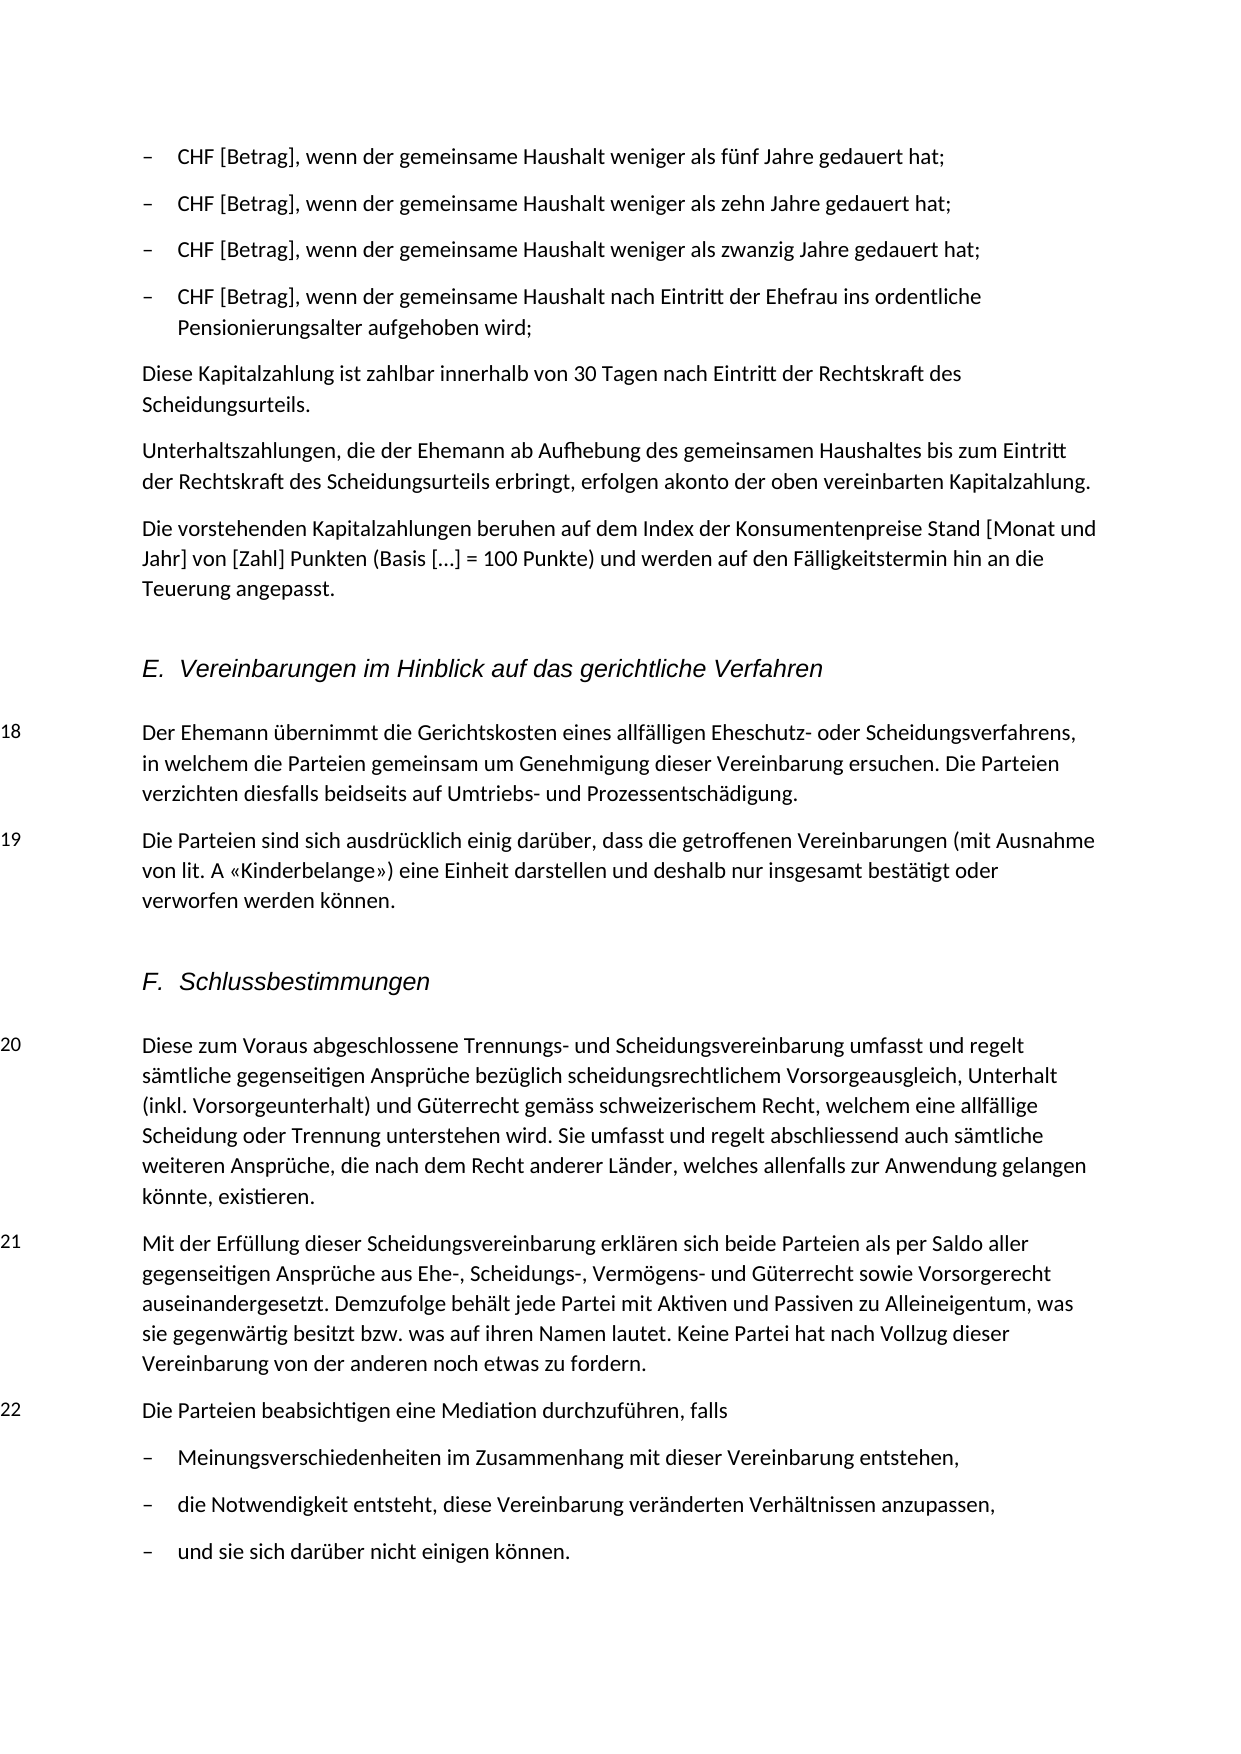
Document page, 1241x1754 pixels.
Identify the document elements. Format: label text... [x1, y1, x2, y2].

list – die Notwendigkeit entsteht, diese Vereinbarung veränderten Verhältnissen anzupassen, [142, 1490, 1098, 1518]
list – CHF [Betrag], wenn der gemeinsame Haushalt weniger als zwanzig Jahre gedauert hat; [142, 236, 1098, 263]
title E. Vereinbarungen im Hinblick auf das gerichtliche Verfahren [142, 654, 1098, 683]
list – und sie sich darüber nicht einigen können. [142, 1537, 1098, 1565]
text Die Parteien beabsichtigen eine Mediation durchzuführen, falls [142, 1396, 1098, 1424]
text Die Parteien sind sich ausdrücklich einig darüber, dass die getroffenen Vereinbarungen (mit Ausnahme von lit. A «Kinderbelange») eine Einheit darstellen und deshalb nur insgesamt bestätigt oder verworfen werden können. [142, 826, 1098, 914]
title F. Schlussbestimmungen [142, 966, 1098, 995]
text Die vorstehenden Kapitalzahlungen beruhen auf dem Index der Konsumentenpreise Stand [Monat und Jahr] von [Zahl] Punkten (Basis […] = 100 Punkte) und werden auf den Fälligkeitstermin hin an die Teuerung angepasst. [142, 514, 1098, 602]
text 22 [0, 1396, 21, 1422]
text Der Ehemann übernimmt die Gerichtskosten eines allfälligen Eheschutz- oder Scheidungsverfahrens, in welchem die Parteien gemeinsam um Genehmigung dieser Vereinbarung ersuchen. Die Parteien verzichten diesfalls beidseits auf Umtriebs- und Prozessentschädigung. [142, 718, 1098, 807]
text 20 [0, 1031, 21, 1056]
list – CHF [Betrag], wenn der gemeinsame Haushalt weniger als zehn Jahre gedauert hat; [142, 189, 1098, 217]
list – CHF [Betrag], wenn der gemeinsame Haushalt weniger als fünf Jahre gedauert hat; [142, 142, 1098, 170]
list – CHF [Betrag], wenn der gemeinsame Haushalt nach Eintritt der Ehefrau ins ordentliche Pensionierungsalter aufgehoben wird; [142, 282, 1098, 341]
text 19 [0, 826, 21, 851]
list – Meinungsverschiedenheiten im Zusammenhang mit dieser Vereinbarung entstehen, [142, 1443, 1098, 1471]
text Mit der Erfüllung dieser Scheidungsvereinbarung erklären sich beide Parteien als per Saldo aller gegenseitigen Ansprüche aus Ehe-, Scheidungs-, Vermögens- und Güterrecht sowie Vorsorgerecht auseinandergesetzt. Demzufolge behält jede Partei mit Aktiven und Passiven zu Alleineigentum, was sie gegenwärtig besitzt bzw. was auf ihren Namen lautet. Keine Partei hat nach Vollzug dieser Vereinbarung von der anderen noch etwas zu fordern. [142, 1229, 1098, 1377]
text 21 [0, 1229, 21, 1254]
text Diese zum Voraus abgeschlossene Trennungs- und Scheidungsvereinbarung umfasst und regelt sämtliche gegenseitigen Ansprüche bezüglich scheidungsrechtlichem Vorsorgeausgleich, Unterhalt (inkl. Vorsorgeunterhalt) und Güterrecht gemäss schweizerischem Recht, welchem eine allfällige Scheidung oder Trennung unterstehen wird. Sie umfasst und regelt abschliessend auch sämtliche weiteren Ansprüche, die nach dem Recht anderer Länder, welches allenfalls zur Anwendung gelangen könnte, existieren. [142, 1031, 1098, 1210]
text Diese Kapitalzahlung ist zahlbar innerhalb von 30 Tagen nach Eintritt der Rechtskraft des Scheidungsurteils. [142, 359, 1098, 418]
text 18 [0, 719, 21, 744]
text Unterhaltszahlungen, die der Ehemann ab Aufhebung des gemeinsamen Haushaltes bis zum Eintritt der Rechtskraft des Scheidungsurteils erbringt, erfolgen akonto der oben vereinbarten Kapitalzahlung. [142, 437, 1098, 495]
